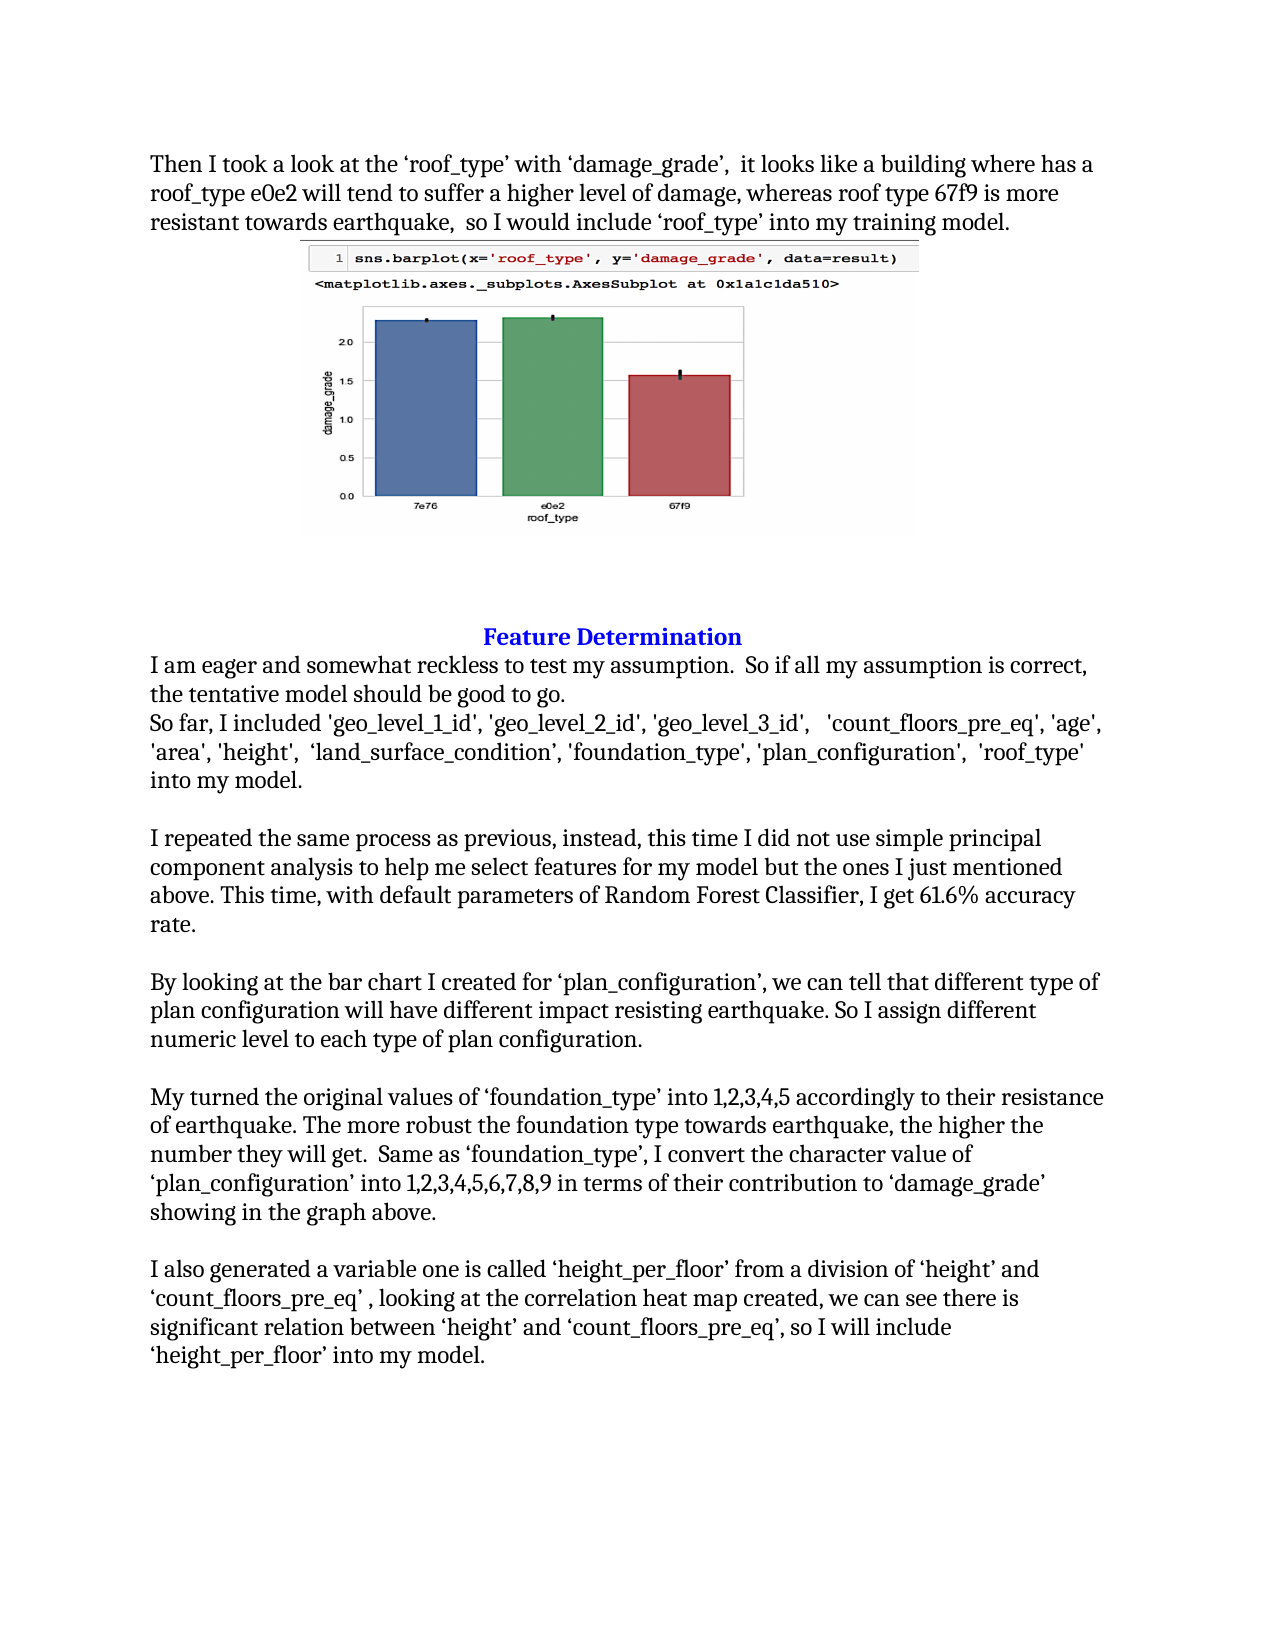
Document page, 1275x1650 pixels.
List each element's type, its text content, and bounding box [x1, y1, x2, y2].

text Then I took a look at the ‘roof_type’ with ‘damage_grade’, it looks like a building where has a roof_type e0e2 will tend to suffer a higher level of damage, whereas roof type 67f9 is more resistant towards earthquake, so I would include ‘roof_type’ into my training model. [150, 150, 1125, 236]
text By looking at the bar chart I created for ‘plan_configuration’, we can tell that different type of plan configuration will have different impact resisting earthquake. So I assign different numeric level to each type of plan configuration. [150, 968, 1125, 1054]
text My turned the original values of ‘foundation_type’ into 1,2,3,4,5 accordingly to their resistance of earthquake. The more robust the foundation type towards earthquake, the higher the number they will get. Same as ‘foundation_type’, I convert the character value of ‘plan_configuration’ into 1,2,3,4,5,6,7,8,9 in terms of their contribution to ‘damage_grade’ showing in the graph above. [150, 1083, 1125, 1226]
text I also generated a variable one is called ‘height_per_floor’ from a division of ‘height’ and ‘count_floors_pre_eq’ , looking at the correlation heat map created, we can see there is significant relation between ‘height’ and ‘count_floors_pre_eq’, so I will include ‘height_per_floor’ into my model. [150, 1255, 1125, 1370]
text I repeated the same process as previous, instead, this time I did not use simple principal component analysis to help me select features for my model but the ones I just mentioned above. This time, with default parameters of Random Forest Classifier, I get 61.6% accuracy rate. [150, 824, 1125, 939]
picture [300, 236, 919, 537]
text Feature Determination [150, 623, 1125, 651]
text I am eager and somewhat reckless to test my assumption. So if all my assumption is correct, the tentative model should be good to go. [150, 651, 1125, 709]
text So far, I included 'geo_level_1_id', 'geo_level_2_id', 'geo_level_3_id', 'count_floors_pre_eq', 'age', 'area', 'height', ‘land_surface_condition’, 'foundation_type', 'plan_configuration', 'roof_type' into my model. [150, 709, 1125, 795]
